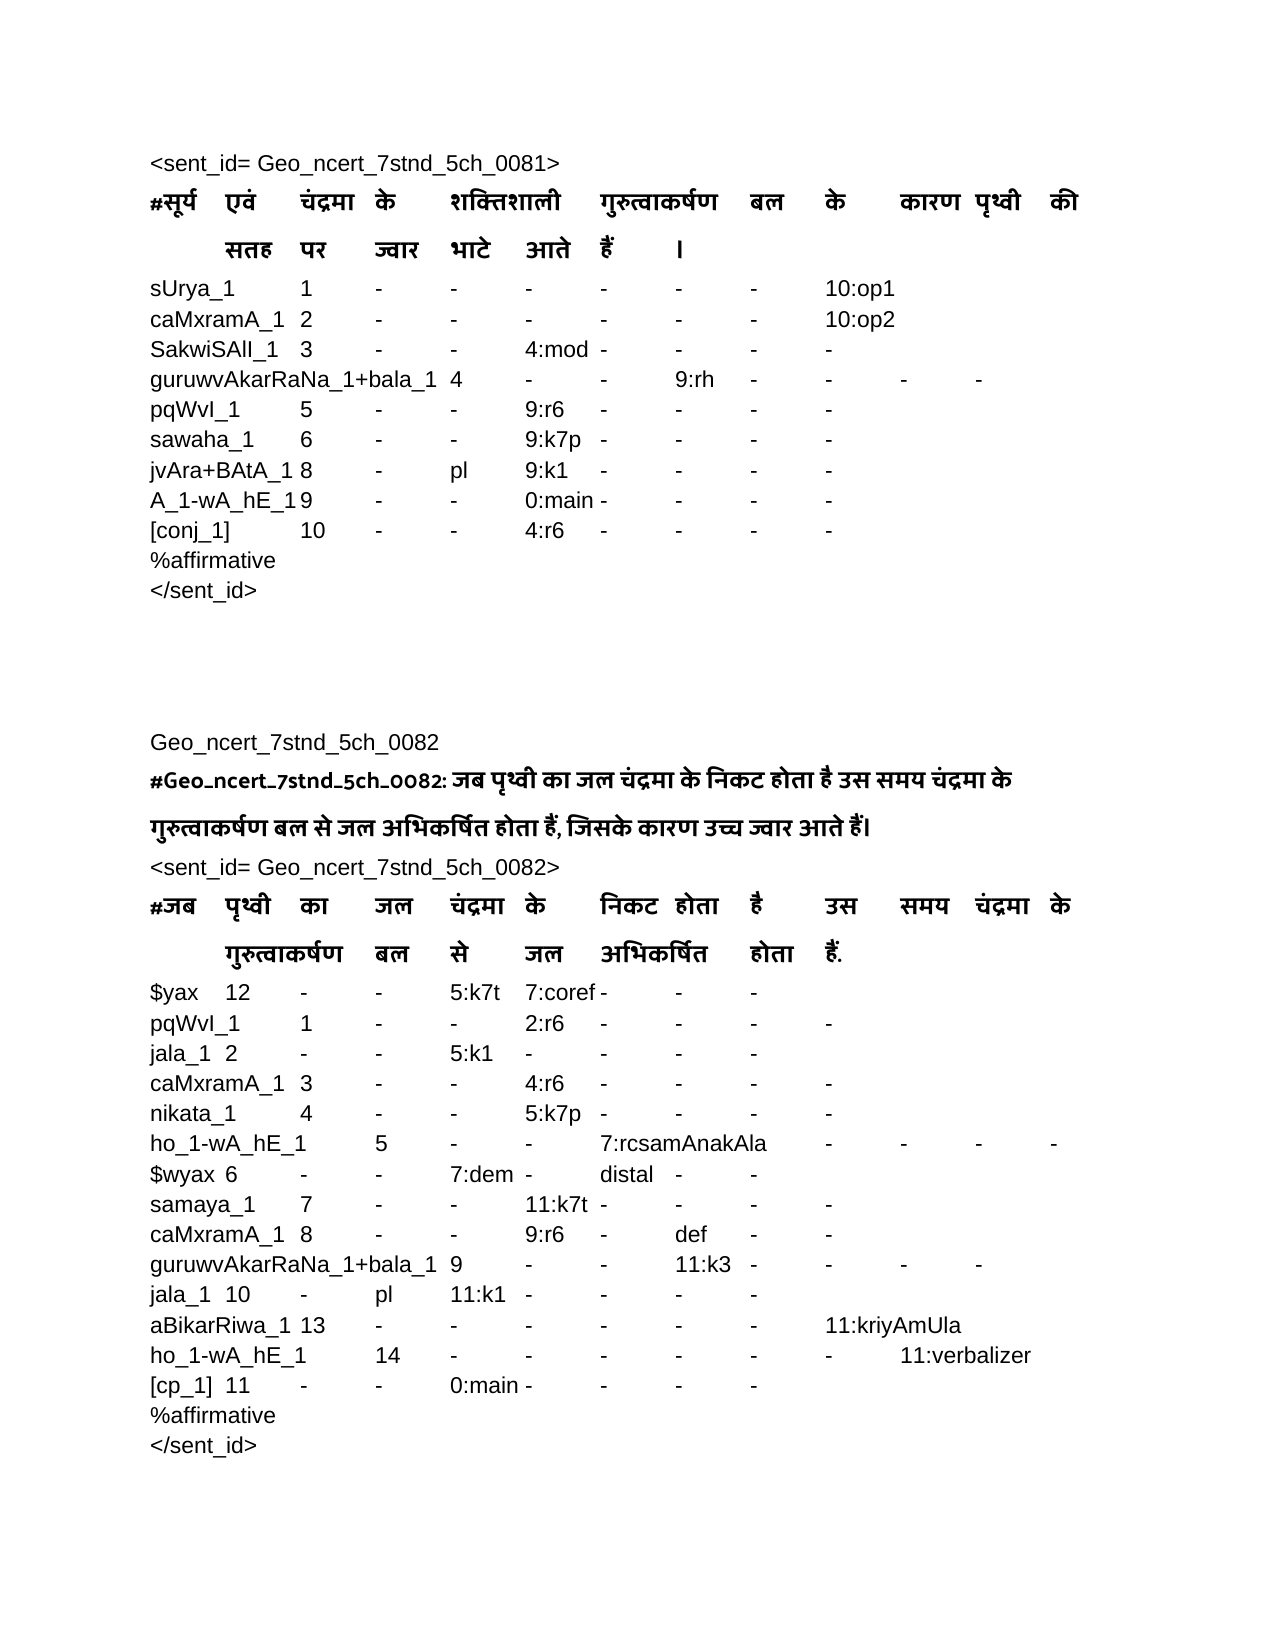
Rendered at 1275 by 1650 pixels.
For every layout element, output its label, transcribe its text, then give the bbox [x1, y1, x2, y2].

text guruwvAkarRaNa_1+bala_1 4 - - 9:rh - - - - [150, 366, 1125, 392]
text nikata_1 4 - - 5:k7p - - - - [150, 1100, 1125, 1127]
text ho_1-wA_hE_1 14 - - - - - - 11:verbalizer [150, 1342, 1125, 1368]
text pqWvI_1 5 - - 9:r6 - - - - [150, 396, 1125, 423]
text SakwiSAlI_1 3 - - 4:mod - - - - [150, 336, 1125, 362]
text [conj_1] 10 - - 4:r6 - - - - [150, 517, 1125, 543]
text sawaha_1 6 - - 9:k7p - - - - [150, 426, 1125, 453]
text caMxramA_1 2 - - - - - - 10:op2 [150, 306, 1125, 332]
text pqWvI_1 1 - - 2:r6 - - - - [150, 1009, 1125, 1036]
text guruwvAkarRaNa_1+bala_1 9 - - 11:k3 - - - - [150, 1251, 1125, 1278]
text caMxramA_1 3 - - 4:r6 - - - - [150, 1070, 1125, 1096]
text </sent_id> [150, 577, 1125, 604]
text $wyax 6 - - 7:dem - distal - - [150, 1161, 1125, 1187]
text caMxramA_1 8 - - 9:r6 - def - - [150, 1221, 1125, 1247]
text Geo_ncert_7stnd_5ch_0082 [150, 728, 1125, 755]
text </sent_id> [150, 1432, 1125, 1459]
text aBikarRiwa_1 13 - - - - - - 11:kriyAmUla [150, 1312, 1125, 1338]
text <sent_id= Geo_ncert_7stnd_5ch_0081> [150, 150, 1125, 176]
text [cp_1] 11 - - 0:main - - - - [150, 1372, 1125, 1398]
text %affirmative [150, 1402, 1125, 1429]
text A_1-wA_hE_1 9 - - 0:main - - - - [150, 487, 1125, 513]
text $yax 12 - - 5:k7t 7:coref - - - [150, 979, 1125, 1006]
text <sent_id= Geo_ncert_7stnd_5ch_0082> [150, 854, 1125, 880]
text %affirmative [150, 547, 1125, 574]
text jala_1 10 - pl 11:k1 - - - - [150, 1281, 1125, 1308]
text sUrya_1 1 - - - - - - 10:op1 [150, 275, 1125, 302]
text samaya_1 7 - - 11:k7t - - - - [150, 1191, 1125, 1217]
text ho_1-wA_hE_1 5 - - 7:rcsamAnakAla - - - - [150, 1130, 1125, 1157]
text jvAra+BAtA_1 8 - pl 9:k1 - - - - [150, 457, 1125, 483]
text #जब पृथ्वी का जल चंद्रमा के निकट होता है उस समय चंद्रमा के गुरुत्वाकर्षण बल से जल अभिकर्षित होता हैं. [150, 884, 1125, 973]
text jala_1 2 - - 5:k1 - - - - [150, 1040, 1125, 1066]
text #Geo_ncert_7stnd_5ch_0082: जब पृथ्वी का जल चंद्रमा के निकट होता है उस समय चंद्रमा के गुरुत्वाकर्षण बल से जल अभिकर्षित होता हैं, जिसके कारण उच्च ज्वार आते हैं। [150, 759, 1125, 848]
text #सूर्य एवं चंद्रमा के शक्तिशाली गुरुत्वाकर्षण बल के कारण पृथ्वी की सतह पर ज्वार भाटे आते हैं । [150, 180, 1125, 269]
